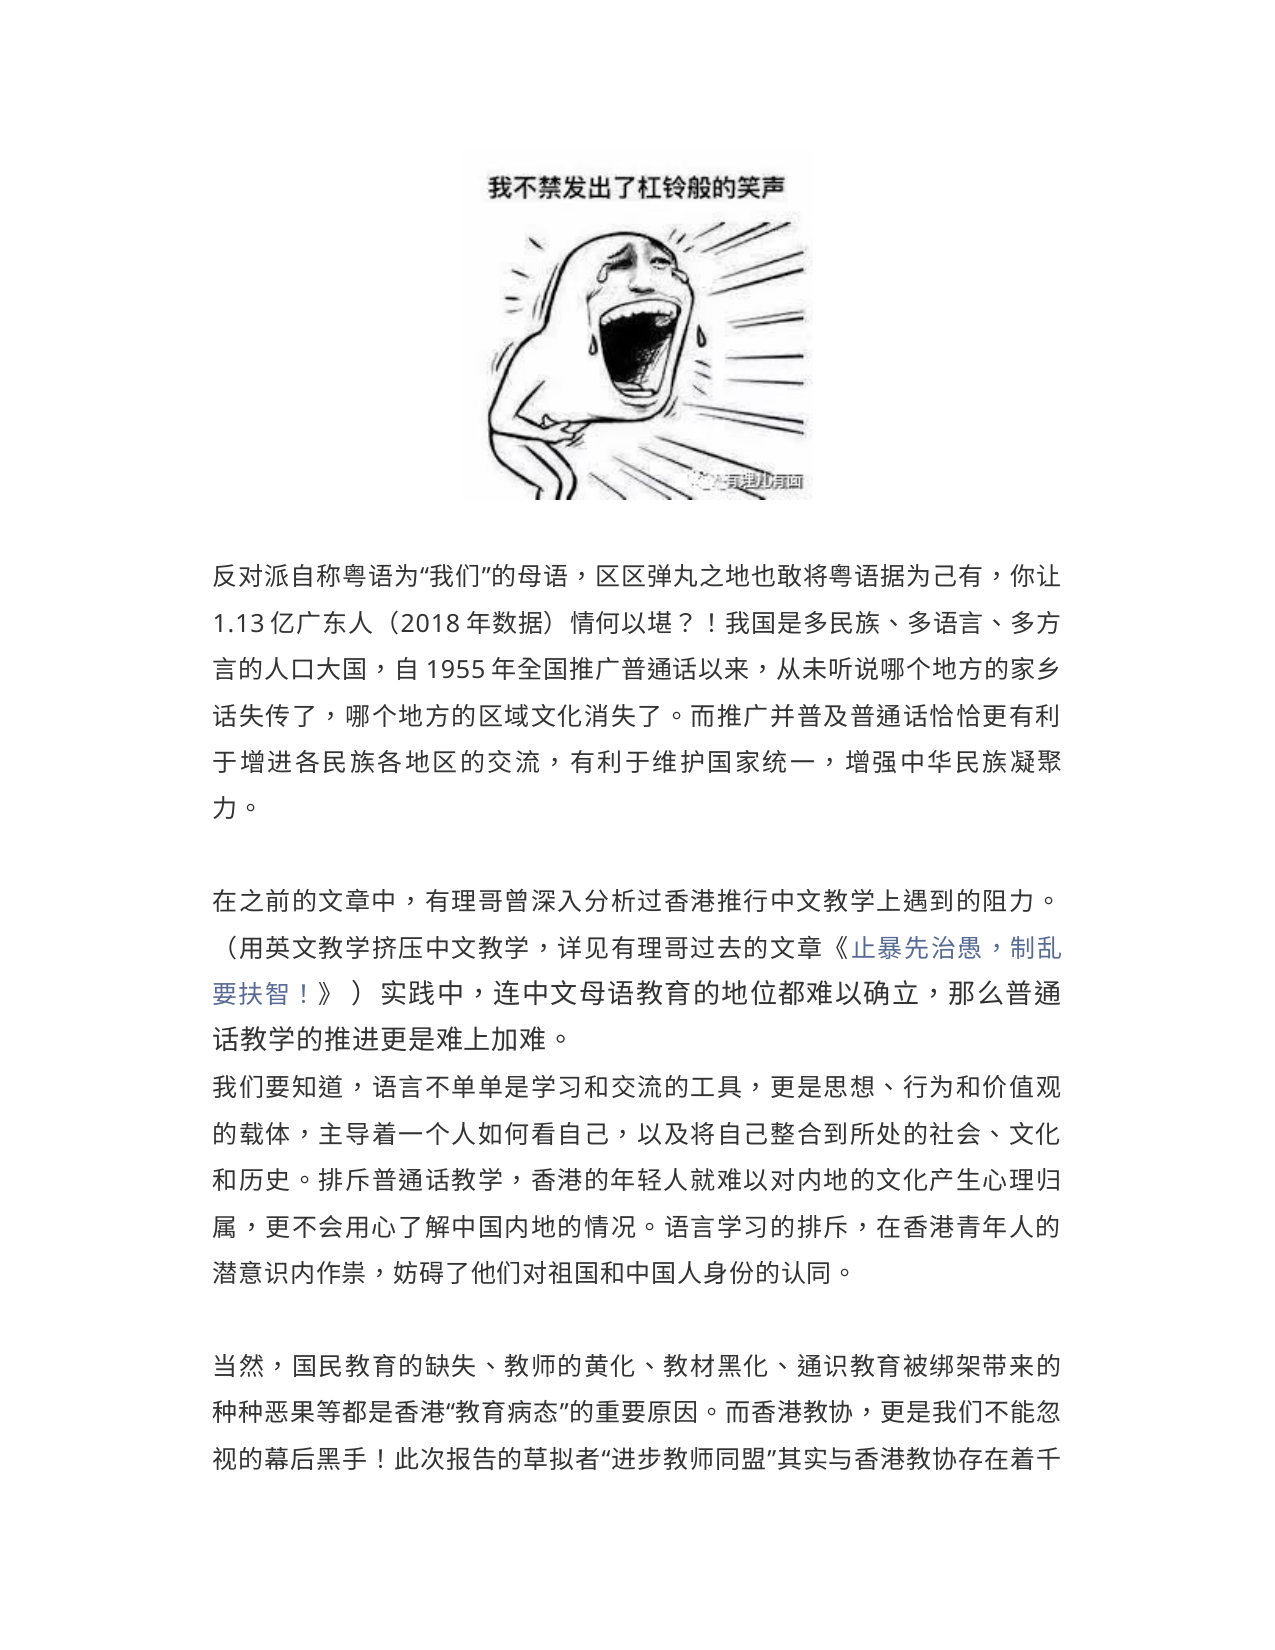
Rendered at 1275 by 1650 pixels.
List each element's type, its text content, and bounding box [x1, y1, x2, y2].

text 我们要知道，语言不单单是学习和交流的工具，更是思想、行为和价值观的载体，主导着一个人如何看自己，以及将自己整合到所处的社会、文化和历史。排斥普通话教学，香港的年轻人就难以对内地的文化产生心理归属，更不会用心了解中国内地的情况。语言学习的排斥，在香港青年人的潜意识内作祟，妨碍了他们对祖国和中国人身份的认同。 [212, 1057, 1062, 1290]
text 反对派自称粤语为“我们”的母语，区区弹丸之地也敢将粤语据为己有，你让1.13亿广东人（2018年数据）情何以堪？！我国是多民族、多语言、多方言的人口大国，自1955年全国推广普通话以来，从未听说哪个地方的家乡话失传了，哪个地方的区域文化消失了。而推广并普及普通话恰恰更有利于增进各民族各地区的交流，有利于维护国家统一，增强中华民族凝聚力。 [212, 546, 1062, 825]
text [212, 1336, 1062, 1476]
picture [462, 150, 813, 500]
text 在之前的文章中，有理哥曾深入分析过香港推行中文教学上遇到的阻力。（用英文教学挤压中文教学，详见有理哥过去的文章《止暴先治愚，制乱要扶智！》 ）实践中，连中文母语教育的地位都难以确立，那么普通话教学的推进更是难上加难。 [212, 872, 1062, 1057]
